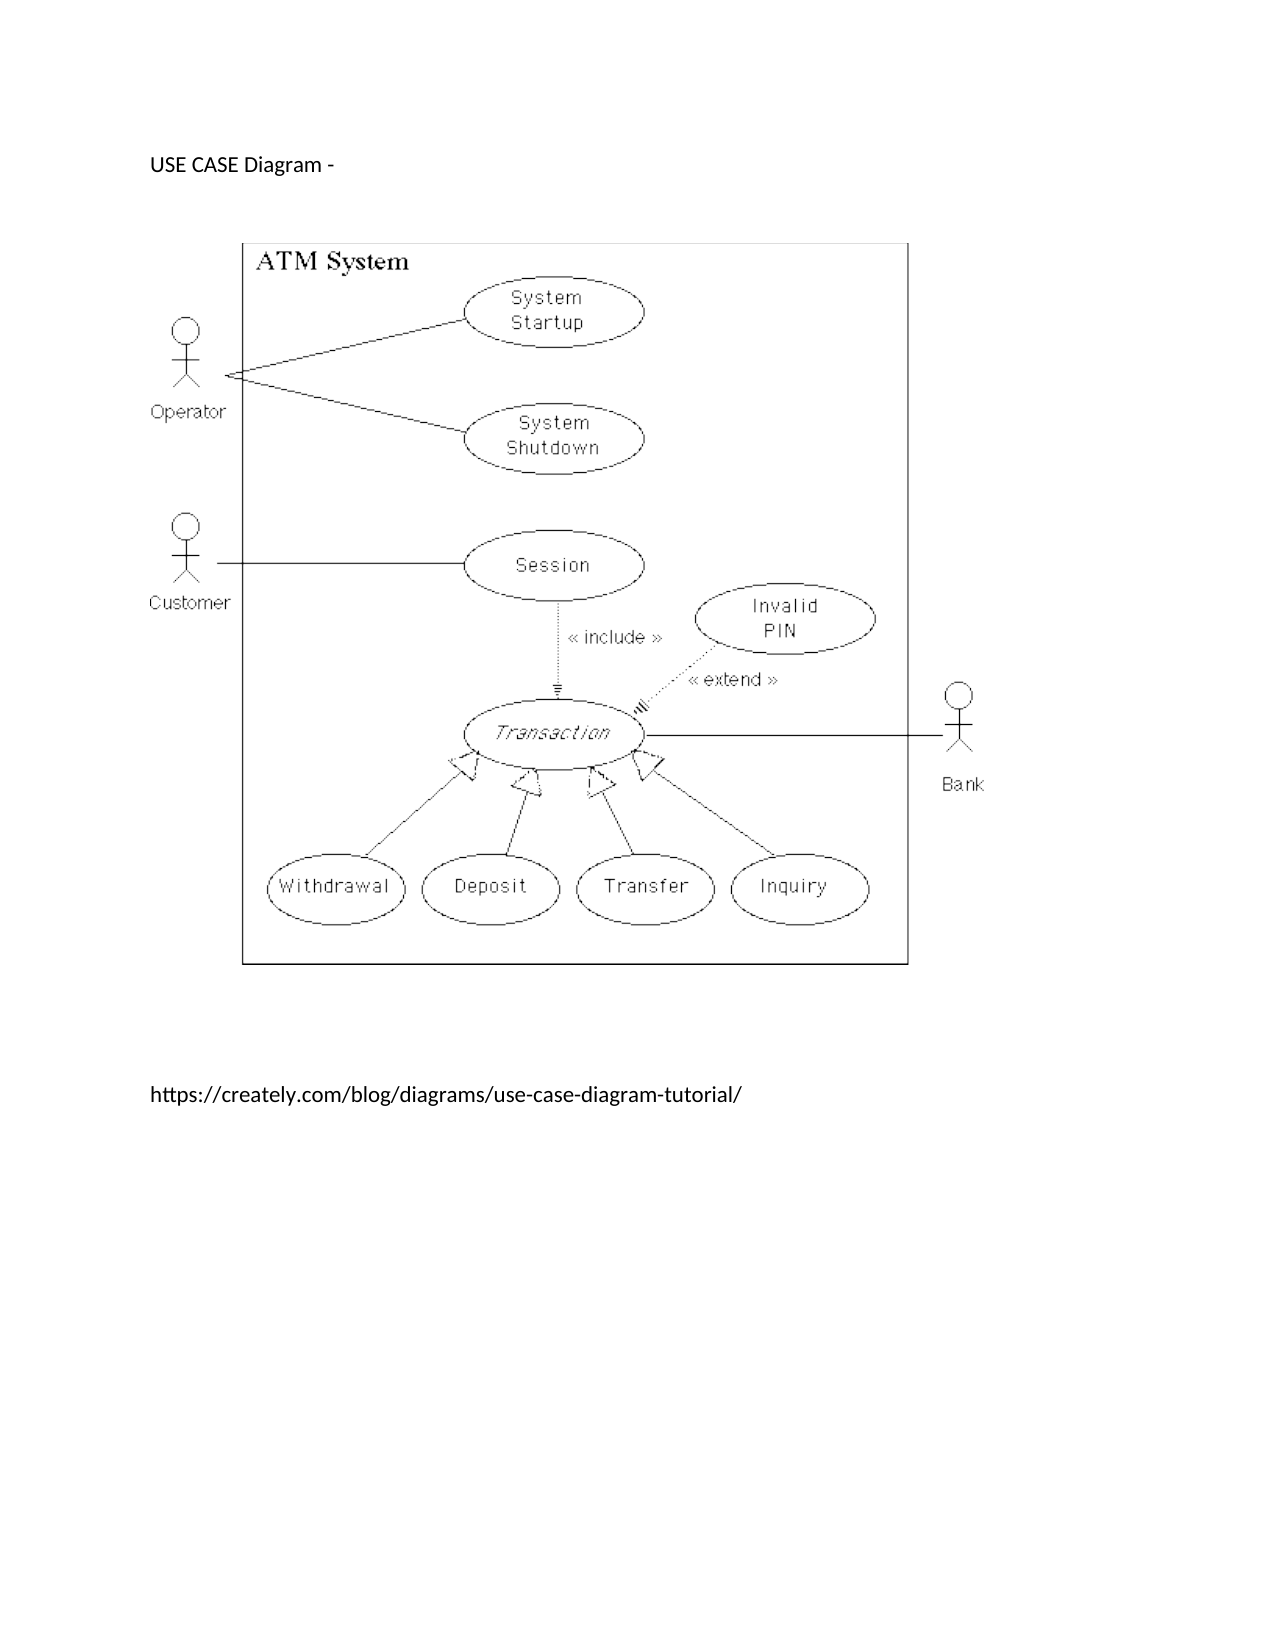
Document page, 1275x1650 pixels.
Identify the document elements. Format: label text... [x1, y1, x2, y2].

text https://creately.com/blog/diagrams/use-case-diagram-tutorial/ [150, 1080, 1125, 1108]
picture [150, 243, 984, 965]
text USE CASE Diagram - [150, 150, 1125, 178]
